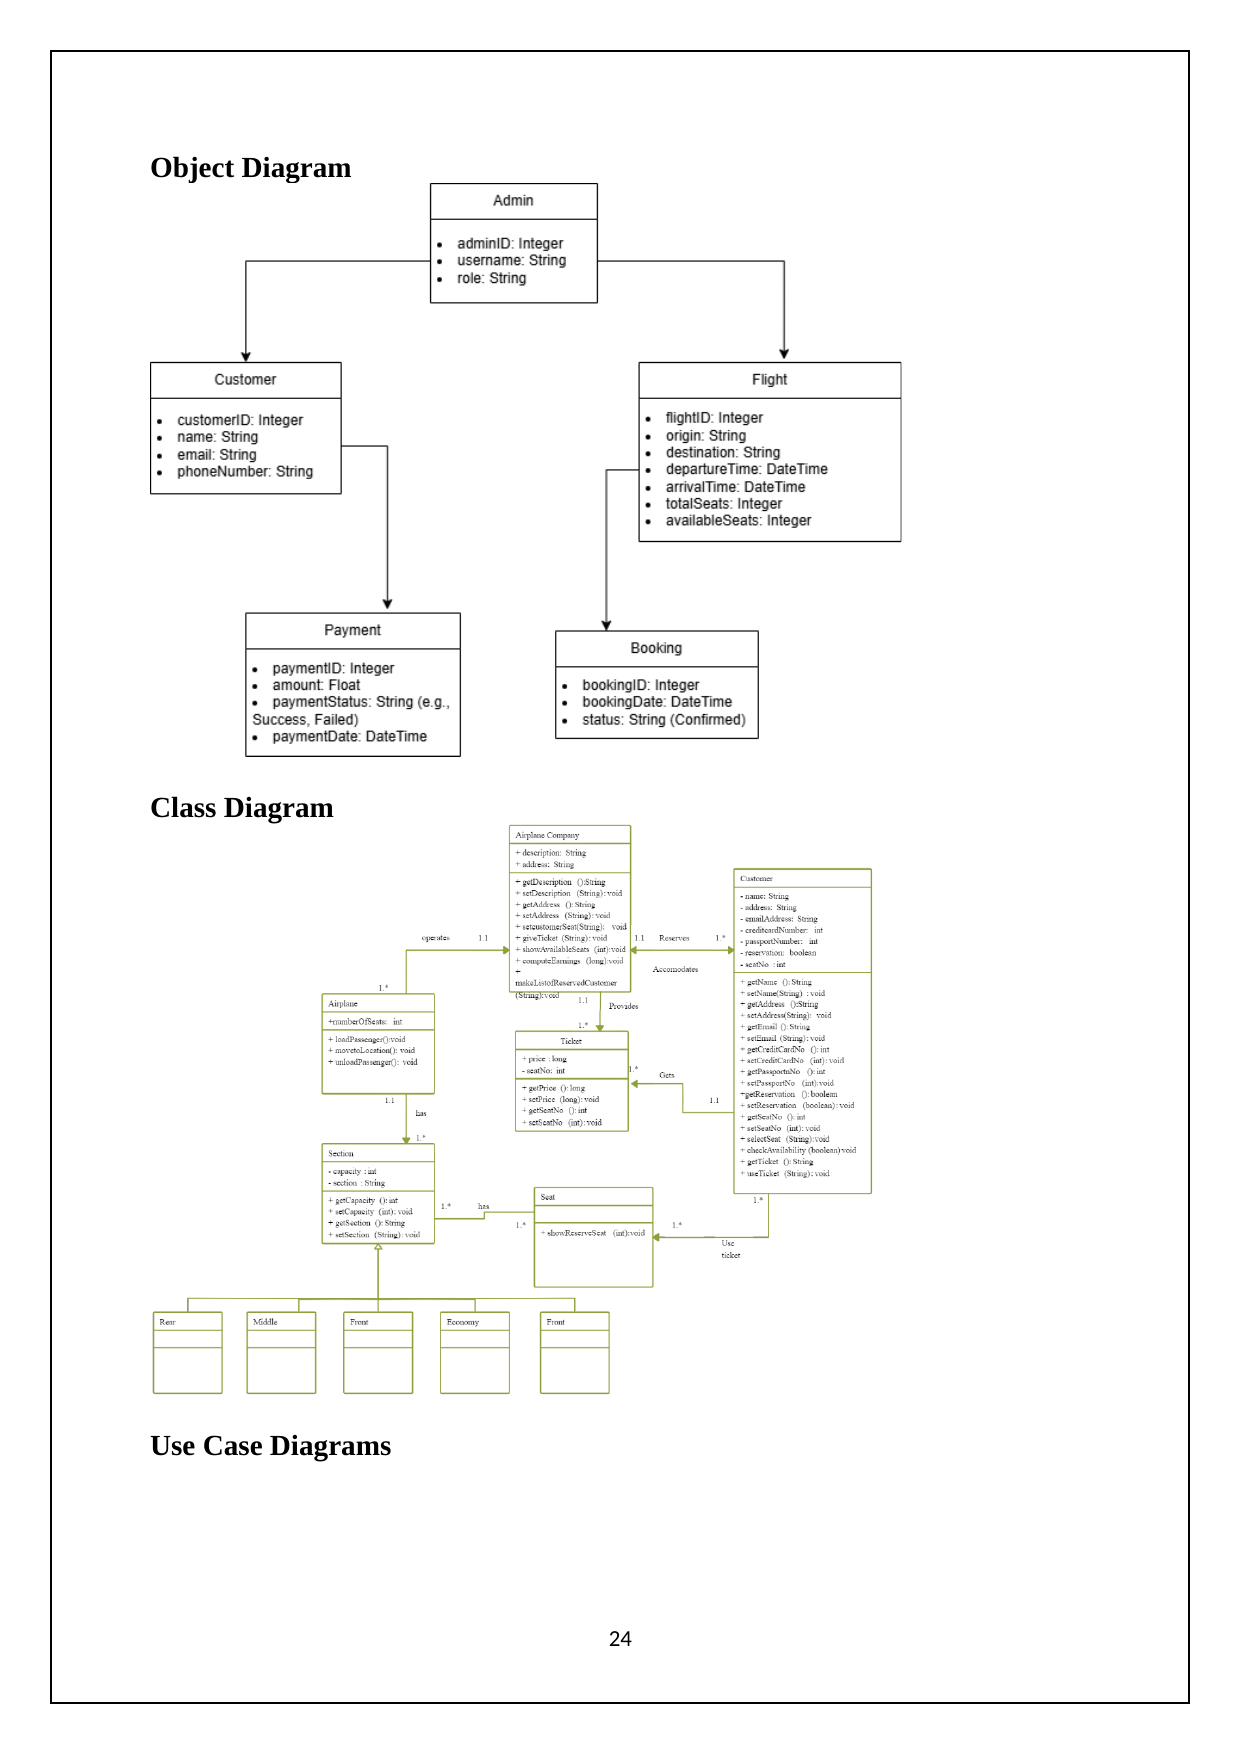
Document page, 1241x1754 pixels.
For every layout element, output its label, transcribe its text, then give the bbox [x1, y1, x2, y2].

text Use Case Diagrams [150, 1428, 1090, 1462]
text Class Diagram [150, 790, 1090, 823]
text Object Diagram [150, 150, 1090, 183]
picture [150, 183, 902, 757]
picture [150, 823, 873, 1395]
